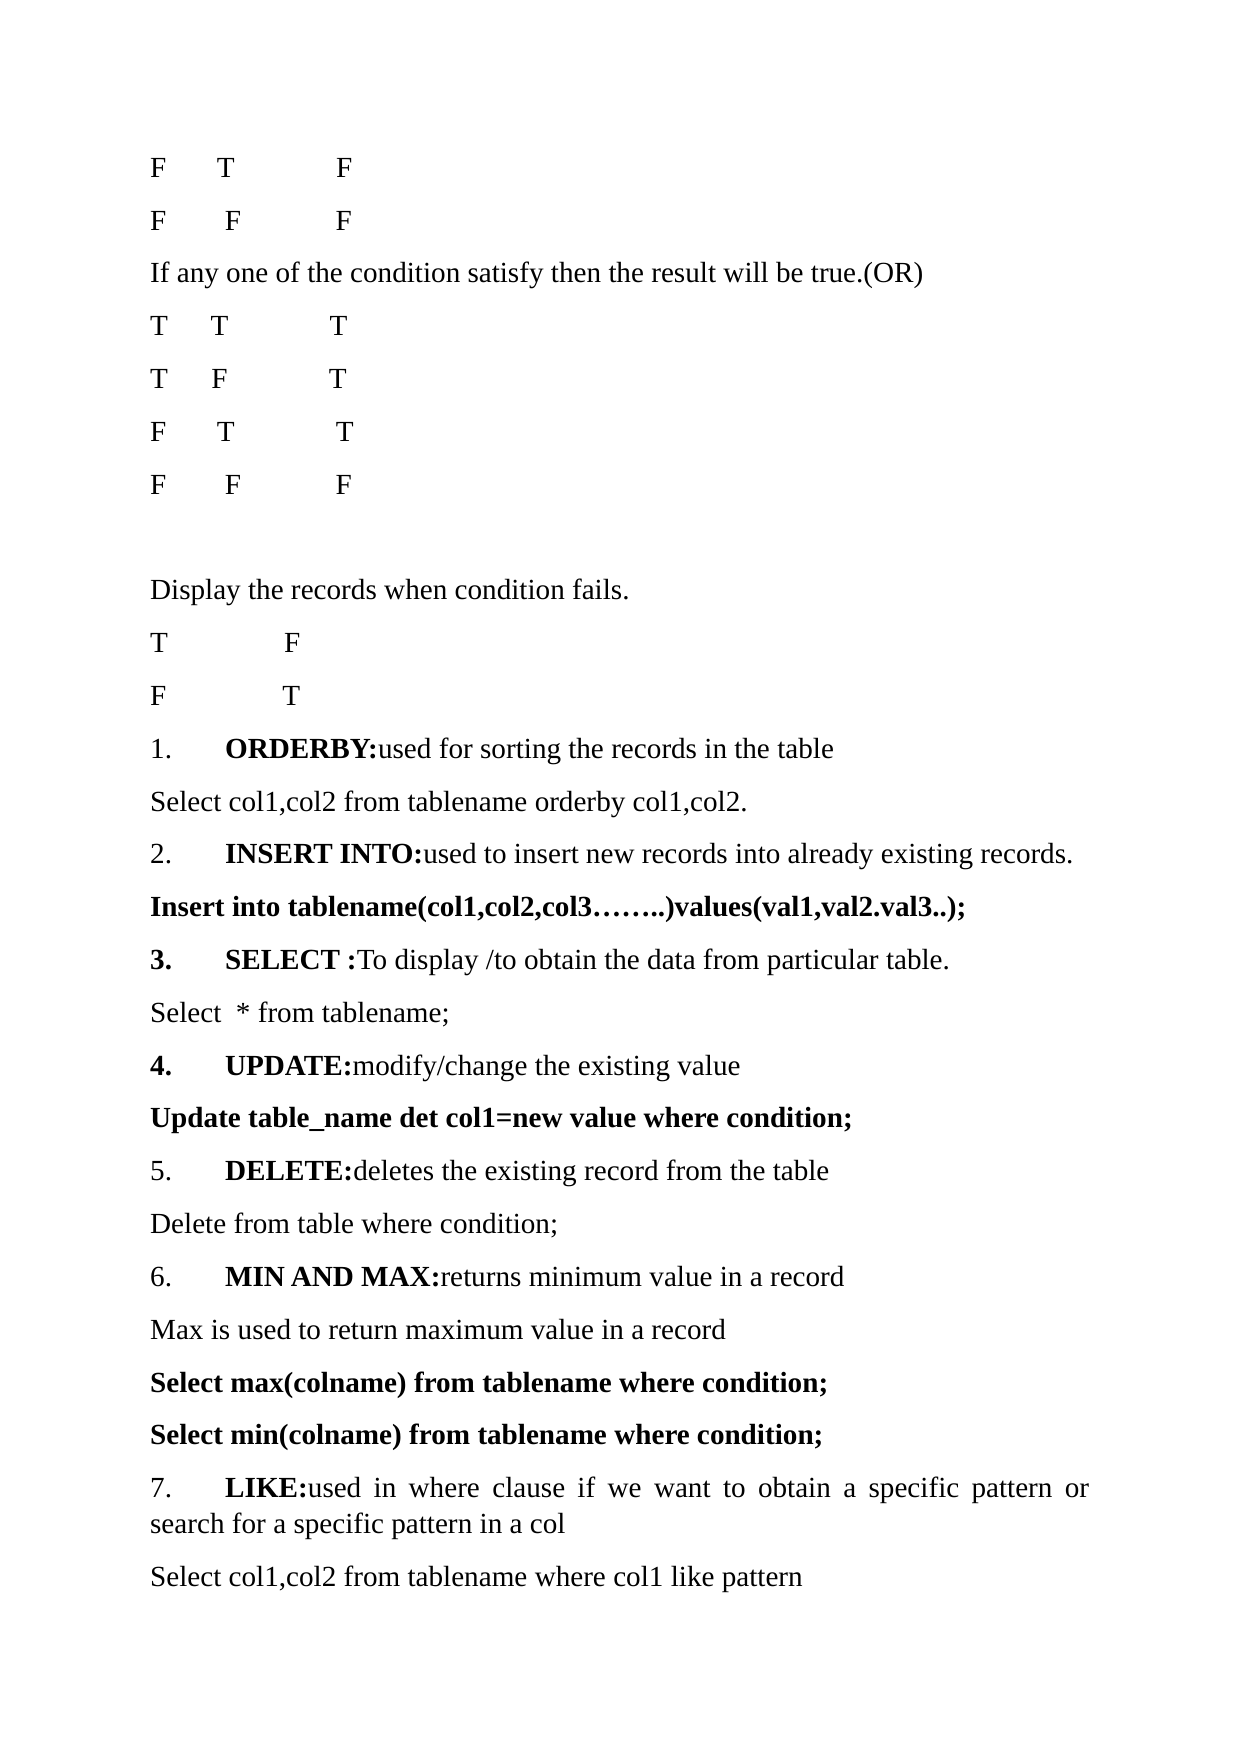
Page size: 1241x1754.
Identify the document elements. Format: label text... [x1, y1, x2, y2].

text Display the records when condition fails. [150, 572, 1090, 606]
text F T F [150, 150, 1090, 183]
text Insert into tablename(col1,col2,col3……..)values(val1,val2.val3..); [150, 889, 1090, 923]
text Max is used to return maximum value in a record [150, 1312, 1090, 1345]
text Select max(colname) from tablename where condition; [150, 1365, 1090, 1398]
list SELECT :To display /to obtain the data from particular table. [150, 942, 1090, 976]
text Update table_name det col1=new value where condition; [150, 1101, 1090, 1134]
text F T T [150, 414, 1090, 448]
list LIKE:used in where clause if we want to obtain a specific pattern or search for a specific pattern in a col [150, 1470, 1090, 1540]
text If any one of the condition satisfy then the result will be true.(OR) [150, 256, 1090, 289]
text T F T [150, 361, 1090, 395]
text T T T [150, 308, 1090, 342]
text F T [150, 678, 1090, 712]
list MIN AND MAX:returns minimum value in a record [150, 1259, 1090, 1293]
list INSERT INTO:used to insert new records into already existing records. [150, 837, 1090, 870]
list ORDERBY:used for sorting the records in the table [150, 731, 1090, 764]
text Select col1,col2 from tablename orderby col1,col2. [150, 784, 1090, 817]
list DELETE:deletes the existing record from the table [150, 1153, 1090, 1187]
text F F F [150, 467, 1090, 500]
text F F F [150, 203, 1090, 236]
text T F [150, 625, 1090, 659]
text Select min(colname) from tablename where condition; [150, 1417, 1090, 1451]
text Delete from table where condition; [150, 1206, 1090, 1240]
list UPDATE:modify/change the existing value [150, 1048, 1090, 1081]
text Select * from tablename; [150, 995, 1090, 1028]
text Select col1,col2 from tablename where col1 like pattern [150, 1559, 1090, 1593]
